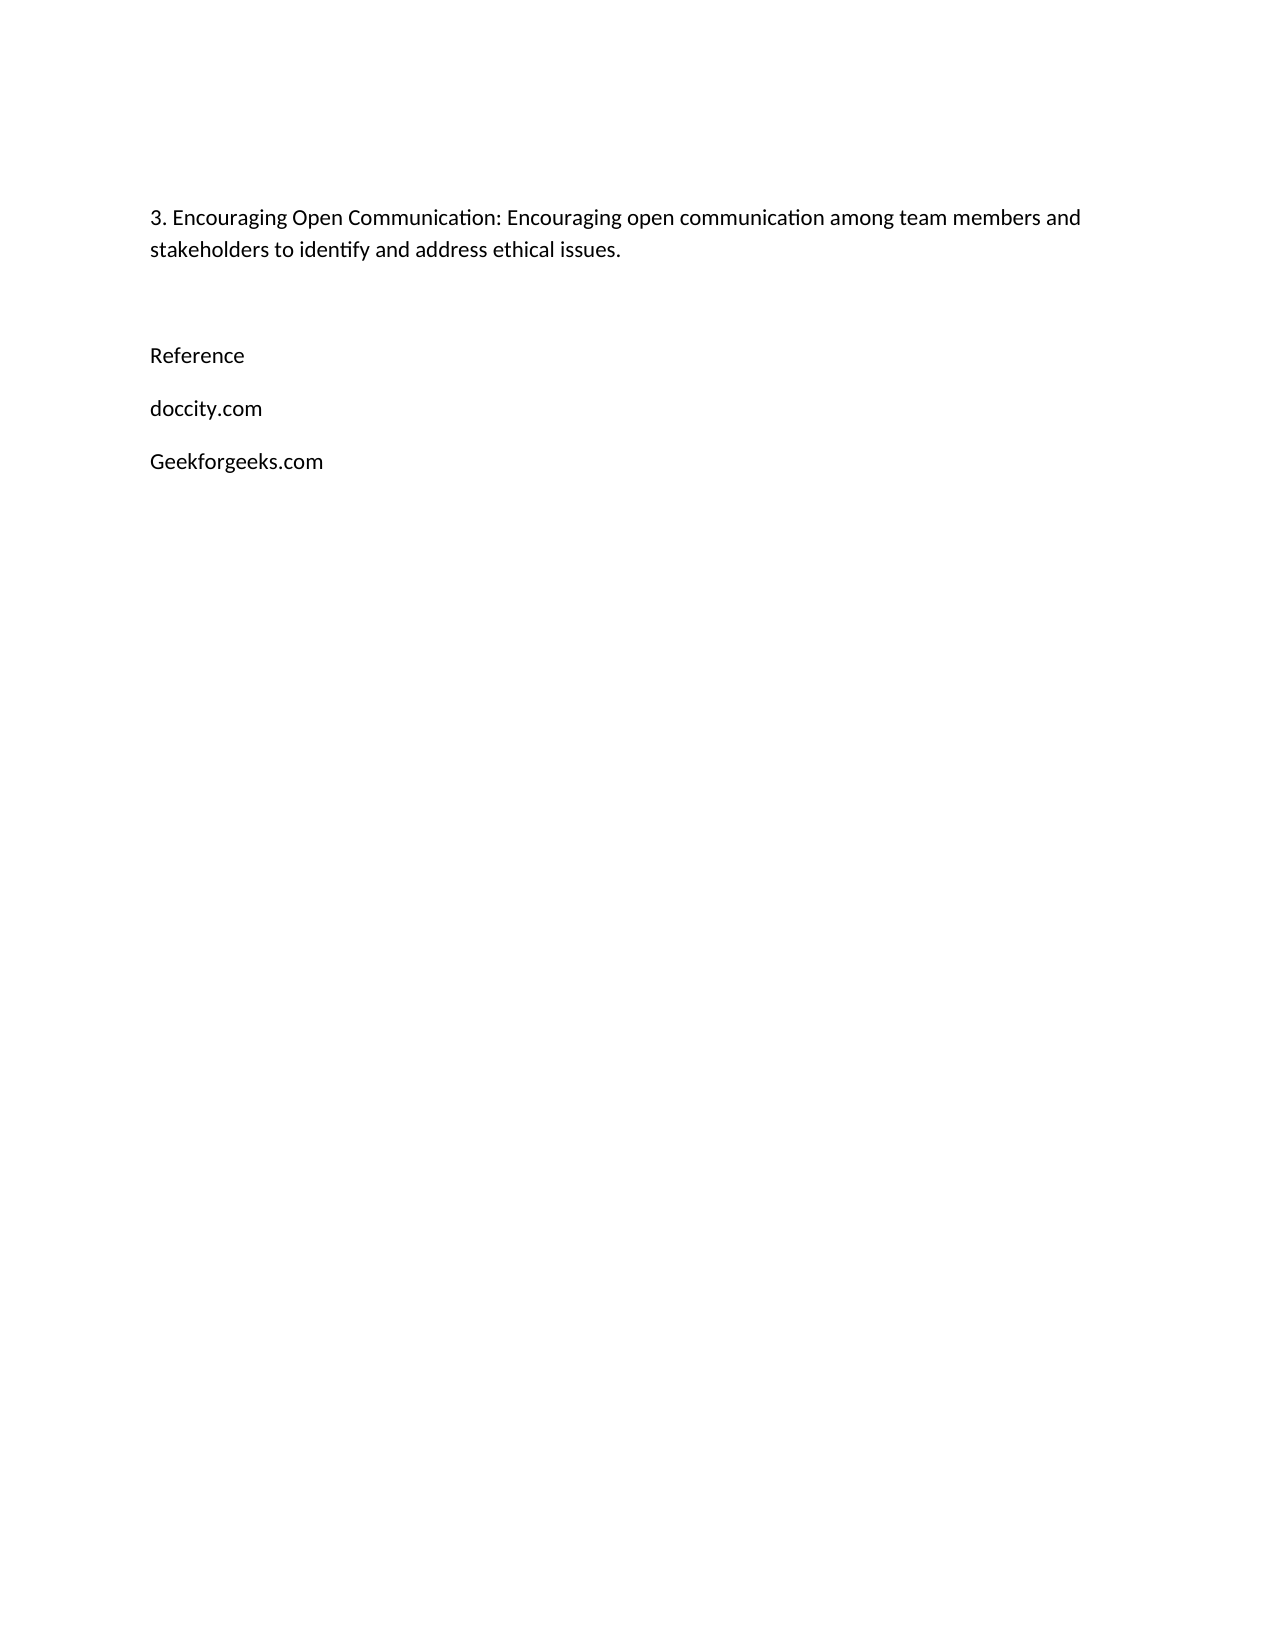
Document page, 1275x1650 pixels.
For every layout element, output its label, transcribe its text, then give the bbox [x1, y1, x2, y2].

text doccity.com [150, 394, 1125, 422]
text Reference [150, 341, 1125, 369]
text Geekforgeeks.com [150, 447, 1125, 475]
text 3. Encouraging Open Communication: Encouraging open communication among team members and stakeholders to identify and address ethical issues. [150, 203, 1125, 263]
